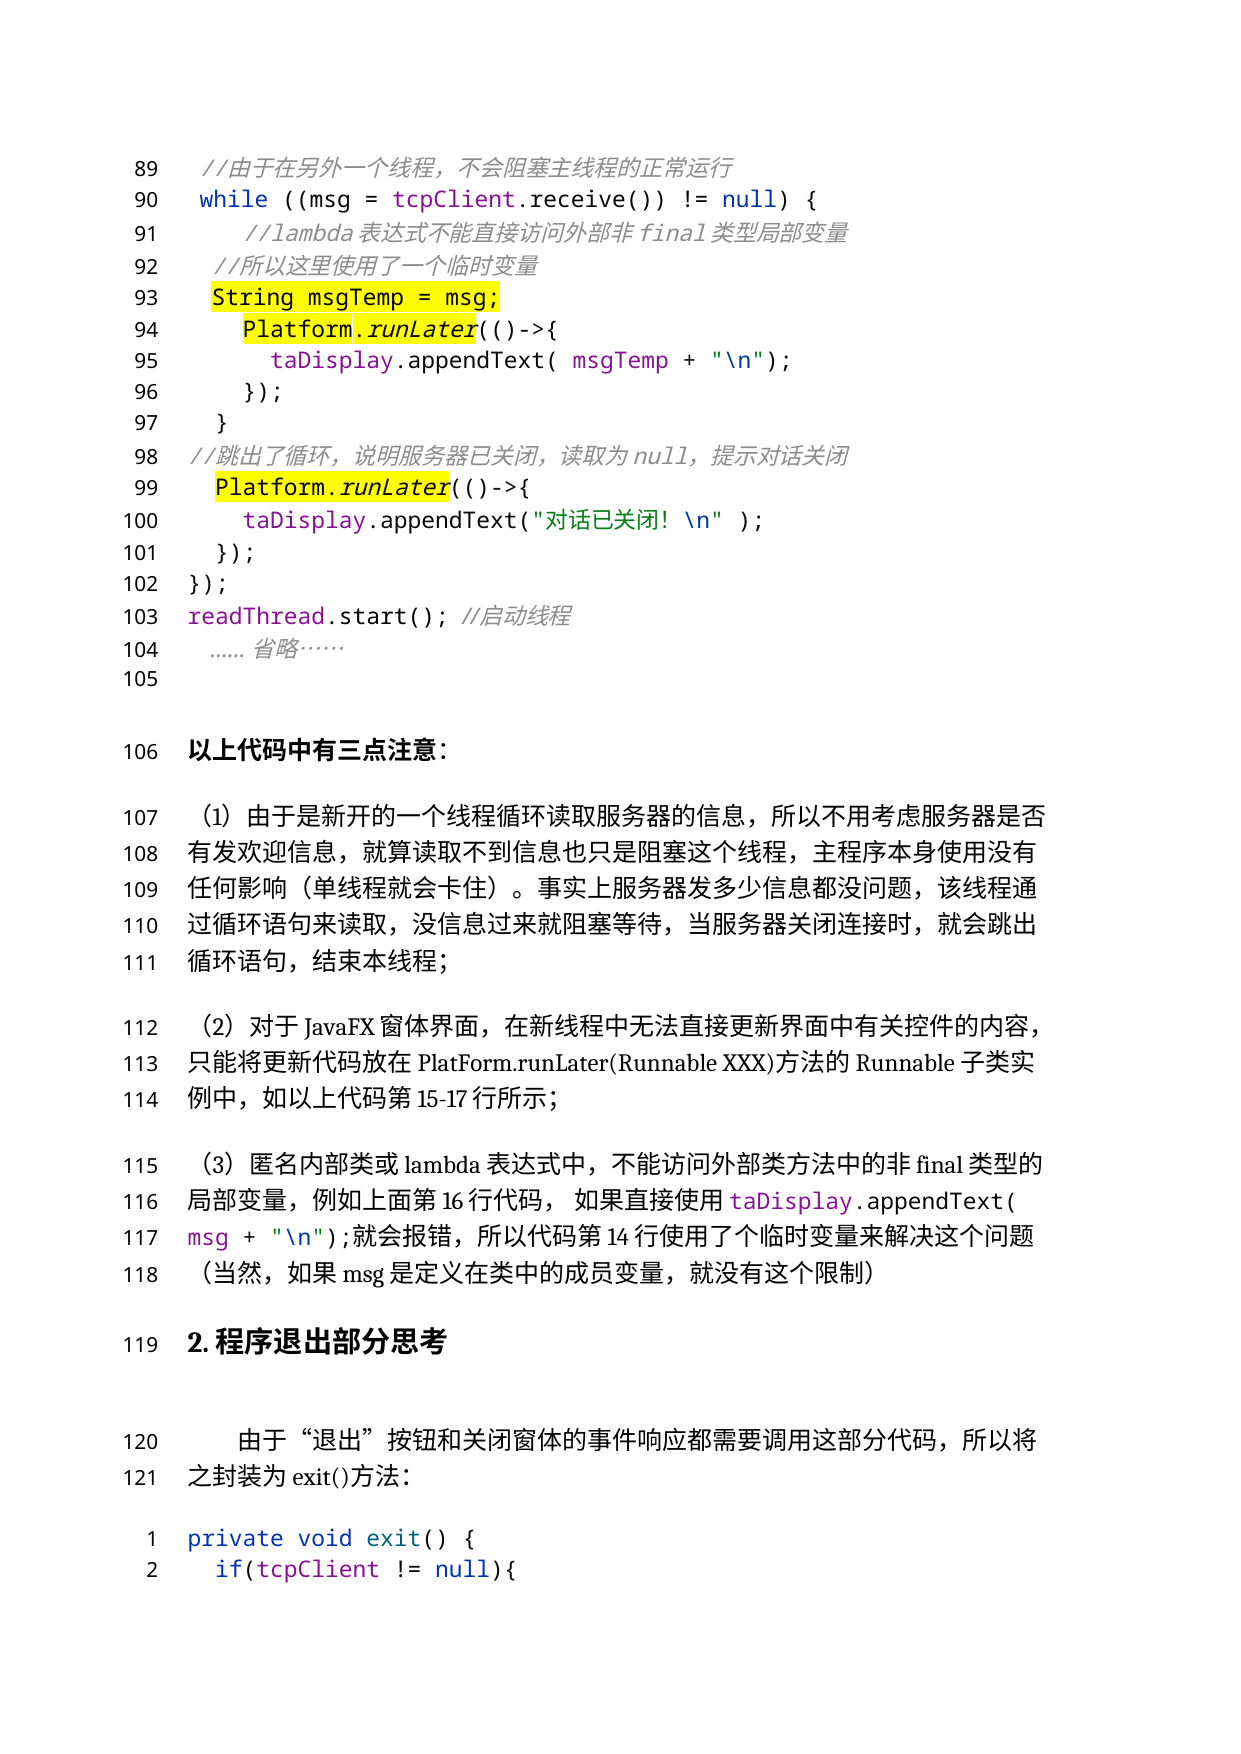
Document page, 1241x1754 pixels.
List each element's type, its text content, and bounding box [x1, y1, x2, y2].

text //跳出了循环，说明服务器已关闭，读取为null，提示对话关闭 Platform.runLater(()->{ taDisplay.appendText("对话已关闭！\n" ); }); }); [187, 437, 1053, 598]
subtitle 2. 程序退出部分思考 [187, 1318, 1053, 1361]
text …… 省略…… [187, 631, 1053, 664]
text readThread.start(); //启动线程 [187, 598, 1053, 631]
text （1）由于是新开的一个线程循环读取服务器的信息，所以不用考虑服务器是否有发欢迎信息，就算读取不到信息也只是阻塞这个线程，主程序本身使用没有任何影响（单线程就会卡住）。事实上服务器发多少信息都没问题，该线程通过循环语句来读取，没信息过来就阻塞等待，当服务器关闭连接时，就会跳出循环语句，结束本线程； [187, 796, 1053, 977]
text （2）对于JavaFX窗体界面，在新线程中无法直接更新界面中有关控件的内容，只能将更新代码放在PlatForm.runLater(Runnable XXX)方法的Runnable子类实例中，如以上代码第15-17行所示； [187, 1006, 1053, 1115]
text （3）匿名内部类或lambda表达式中，不能访问外部类方法中的非final类型的局部变量，例如上面第16行代码， 如果直接使用taDisplay.appendText( msg + "\n");就会报错，所以代码第14行使用了个临时变量来解决这个问题（当然，如果msg是定义在类中的成员变量，就没有这个限制） [187, 1144, 1053, 1289]
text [187, 1522, 1053, 1584]
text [187, 150, 1053, 437]
text 以上代码中有三点注意： [187, 731, 1053, 767]
text 由于“退出”按钮和关闭窗体的事件响应都需要调用这部分代码，所以将之封装为exit()方法： [187, 1420, 1053, 1493]
